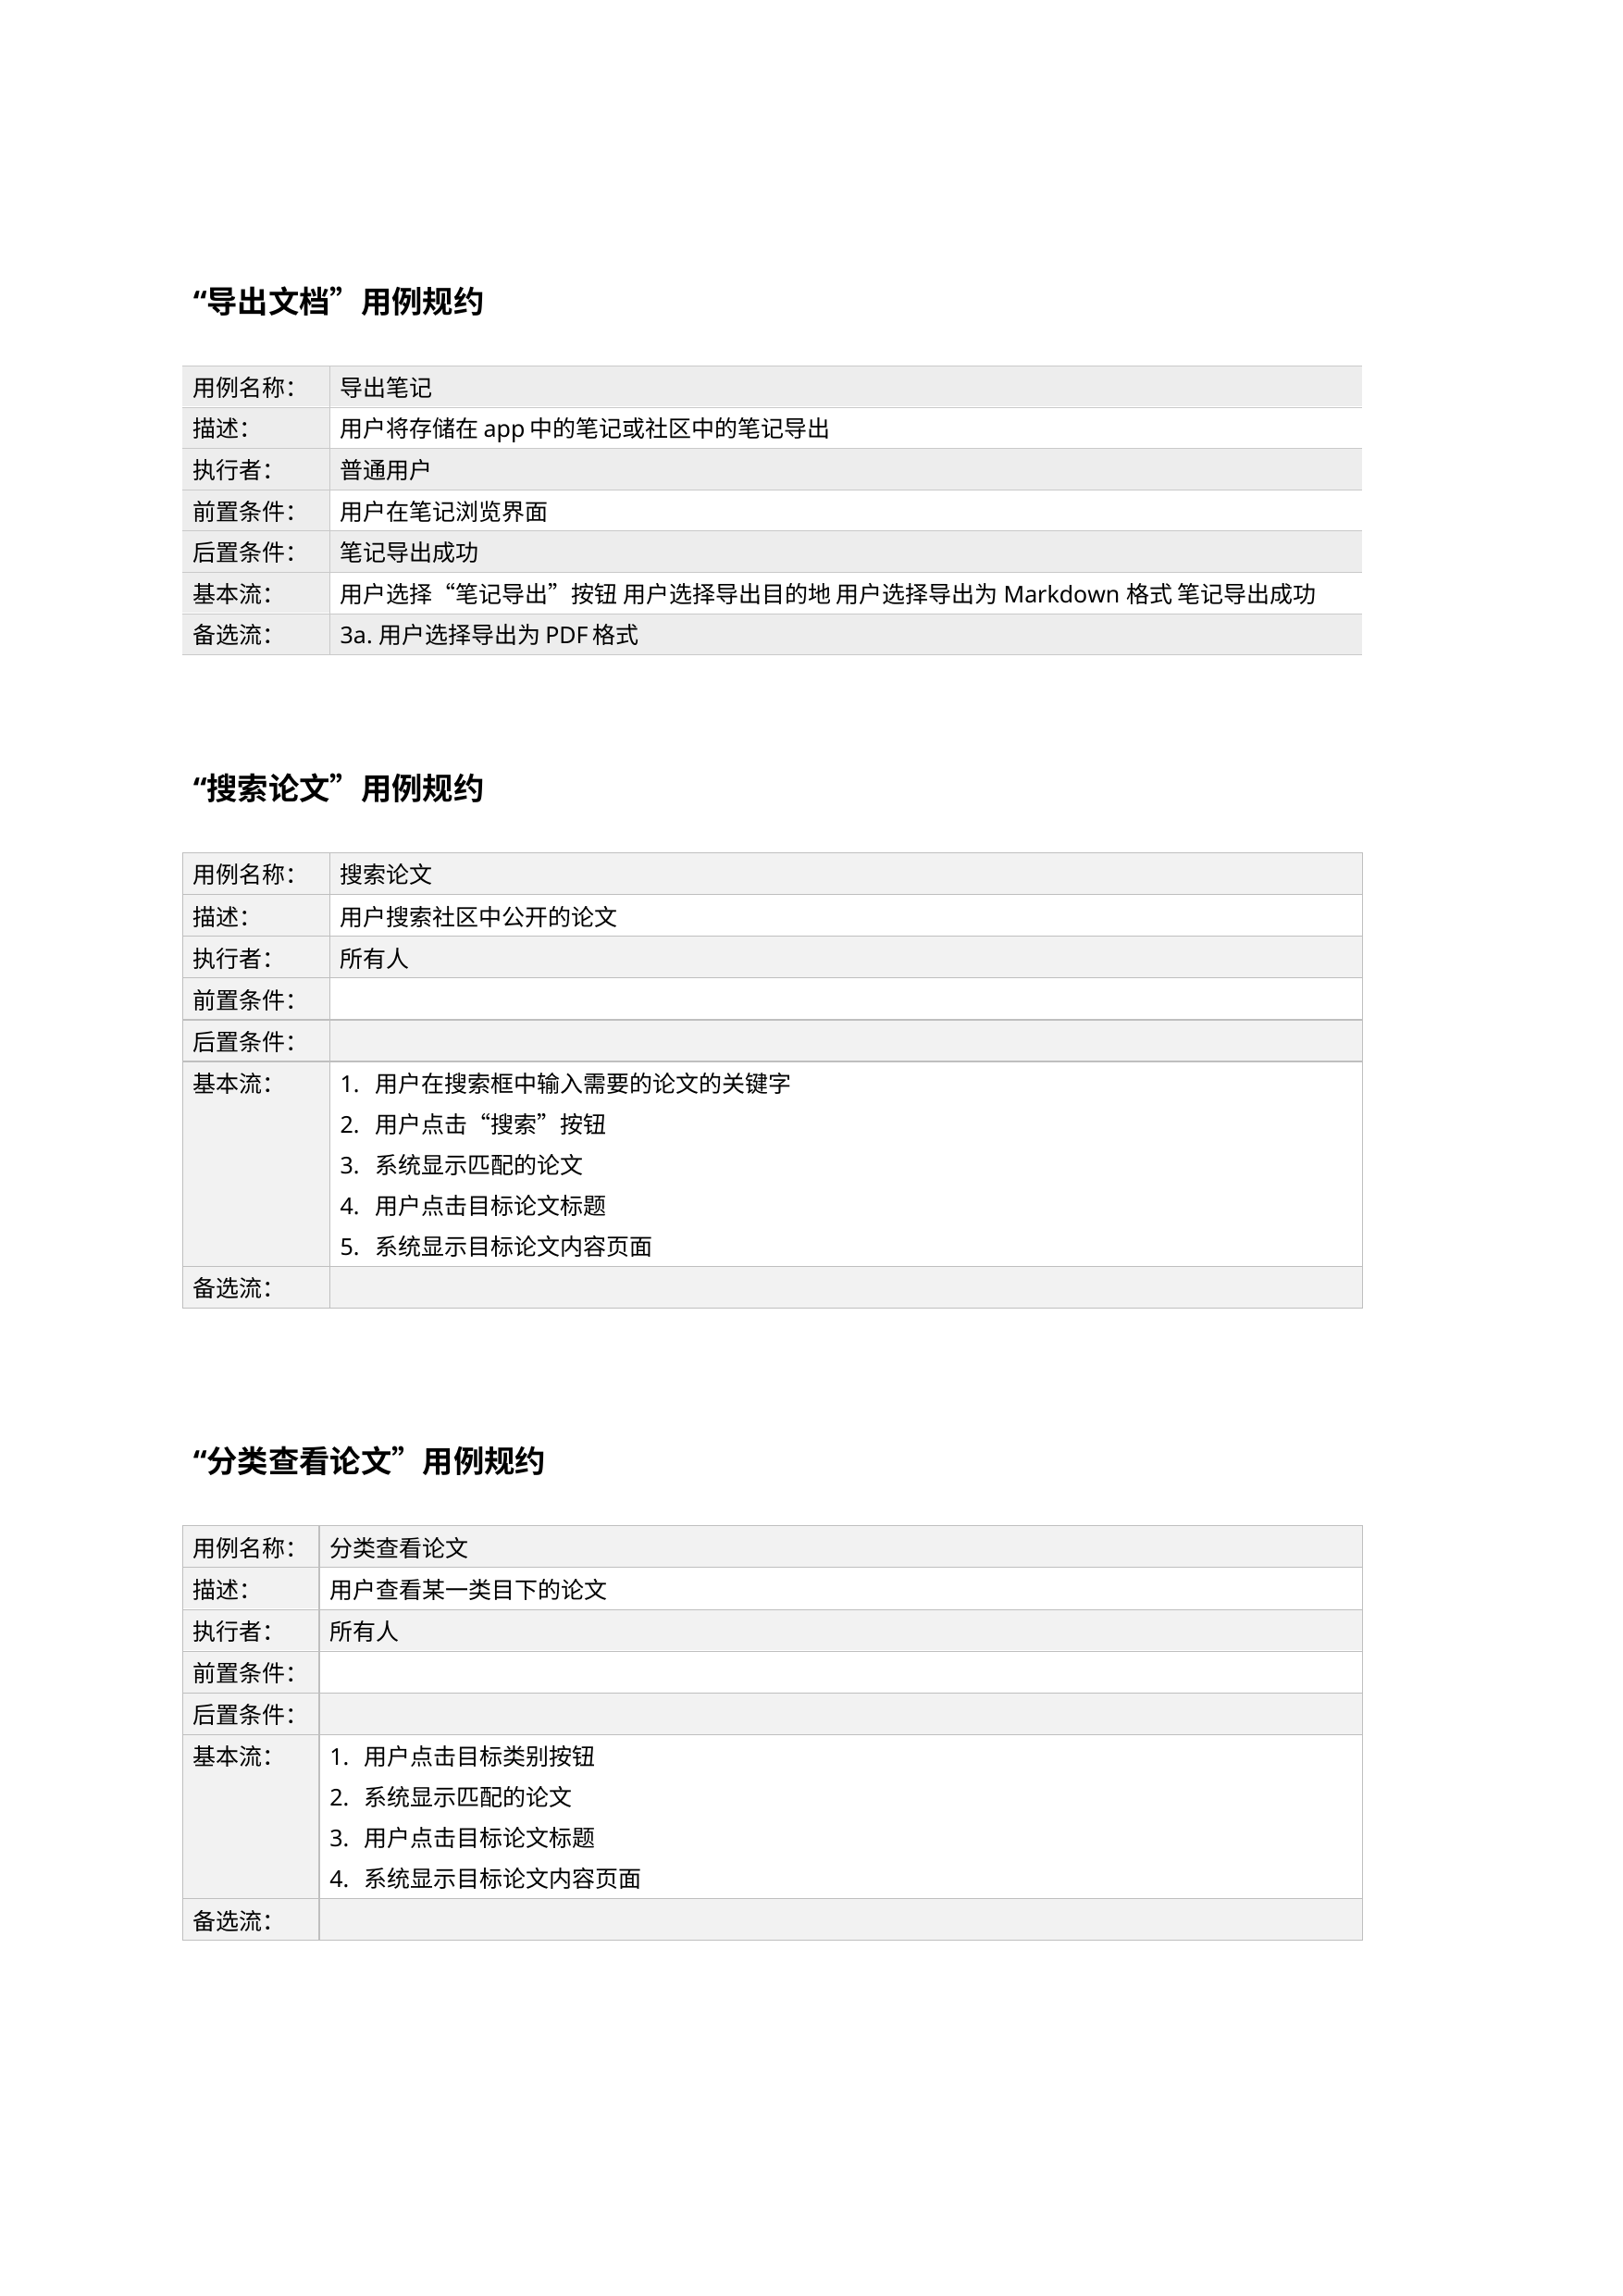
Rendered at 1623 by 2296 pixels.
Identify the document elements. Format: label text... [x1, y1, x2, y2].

table_cell [330, 978, 1362, 1019]
table_cell 后置条件： [183, 1021, 329, 1061]
table_cell 描述： [182, 408, 329, 448]
table_cell 基本流： [183, 1735, 318, 1898]
table_cell 前置条件： [182, 490, 329, 530]
table_cell [320, 1899, 1362, 1940]
table_cell 用户选择“笔记导出”按钮 用户选择导出目的地 用户选择导出为 Markdown 格式 笔记导出成功 [330, 573, 1362, 613]
table_cell 用户搜索社区中公开的论文 [330, 895, 1362, 936]
table_cell [320, 1694, 1362, 1734]
table_cell [330, 1021, 1362, 1061]
table_cell 所有人 [330, 937, 1362, 977]
table_cell 前置条件： [183, 978, 329, 1019]
table_header 导出笔记 [330, 366, 1362, 406]
table_cell 执行者： [183, 1610, 318, 1650]
table_cell 备选流： [182, 614, 329, 654]
table_cell 后置条件： [182, 531, 329, 572]
table_cell 基本流： [182, 573, 329, 613]
table_header 用例名称： [183, 1526, 318, 1567]
table_cell 用户点击目标类别按钮 系统显示匹配的论文 用户点击目标论文标题 系统显示目标论文内容页面 [320, 1735, 1362, 1898]
table_cell [320, 1652, 1362, 1693]
table_cell 备选流： [183, 1899, 318, 1940]
table_cell 用户在搜索框中输入需要的论文的关键字 用户点击“搜索”按钮 系统显示匹配的论文 用户点击目标论文标题 系统显示目标论文内容页面 [330, 1062, 1362, 1266]
table_header 搜索论文 [330, 853, 1362, 894]
text “分类查看论文”用例规约 [192, 1419, 1430, 1500]
text “导出文档”用例规约 [192, 259, 1430, 341]
table_cell 描述： [183, 1568, 318, 1608]
table_cell 所有人 [320, 1610, 1362, 1650]
table_cell 备选流： [183, 1267, 329, 1308]
table_cell 普通用户 [330, 449, 1362, 490]
table_cell 用户在笔记浏览界面 [330, 490, 1362, 530]
table_cell 执行者： [183, 937, 329, 977]
text “搜索论文”用例规约 [192, 746, 1430, 827]
table_cell [330, 1267, 1362, 1308]
table_cell 基本流： [183, 1062, 329, 1266]
table_header 用例名称： [183, 853, 329, 894]
table_cell 描述： [183, 895, 329, 936]
table_cell 前置条件： [183, 1652, 318, 1693]
table_header 分类查看论文 [320, 1526, 1362, 1567]
table_cell 3a. 用户选择导出为PDF格式 [330, 614, 1362, 654]
table_cell 用户查看某一类目下的论文 [320, 1568, 1362, 1608]
table_cell 用户将存储在app中的笔记或社区中的笔记导出 [330, 408, 1362, 448]
table_cell 笔记导出成功 [330, 531, 1362, 572]
table_cell 执行者： [182, 449, 329, 490]
table_header 用例名称： [182, 366, 329, 406]
table_cell 后置条件： [183, 1694, 318, 1734]
